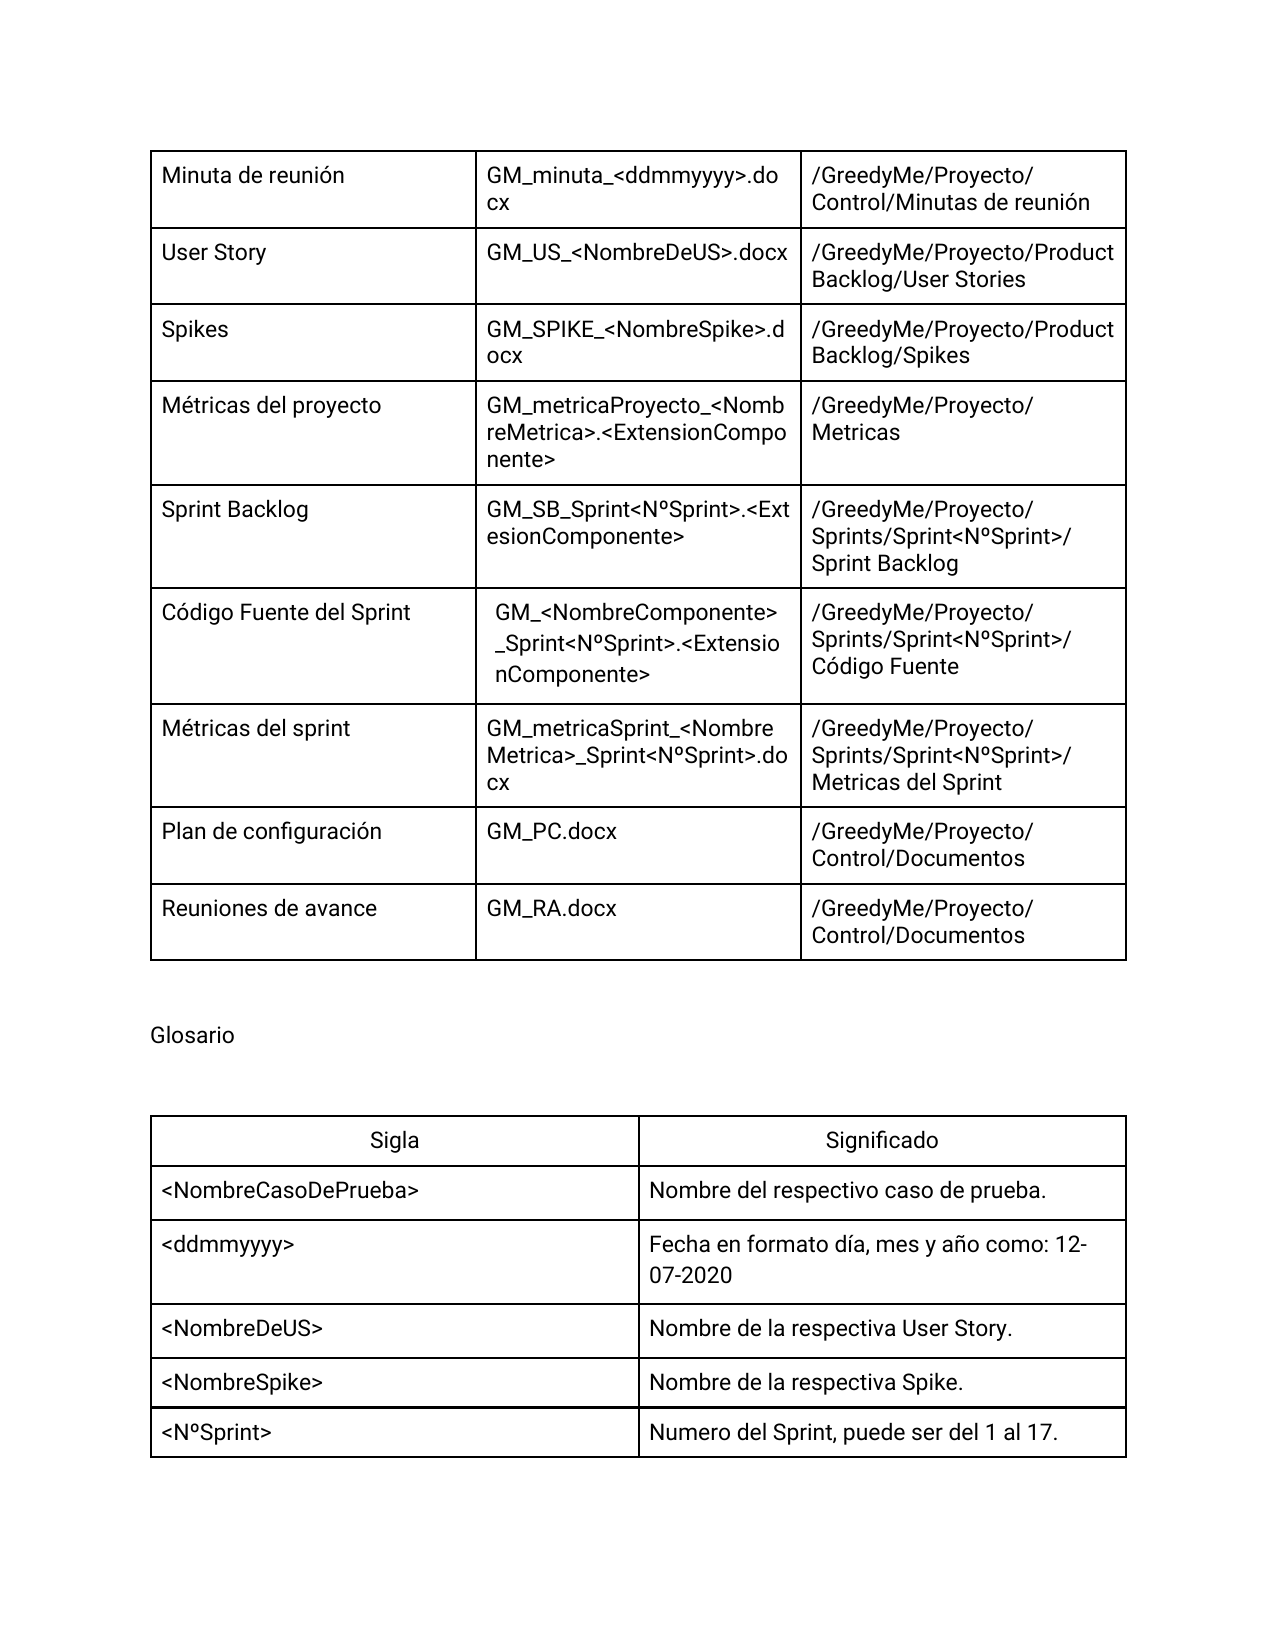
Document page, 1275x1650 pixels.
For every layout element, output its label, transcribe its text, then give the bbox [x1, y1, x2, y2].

table_cell /GreedyMe/Proyecto/Metricas [802, 382, 1125, 483]
table_cell GM_PC.docx [477, 808, 800, 883]
table_header Significado [640, 1117, 1125, 1165]
table_cell /GreedyMe/Proyecto/Product Backlog/User Stories [802, 229, 1125, 303]
table_cell GM_SB_Sprint<NºSprint>.<ExtesionComponente> [477, 486, 800, 587]
table_cell Sprint Backlog [152, 486, 475, 587]
text Glosario [150, 1022, 1125, 1049]
table_cell <NombreCasoDePrueba> [152, 1167, 638, 1218]
table_cell GM_metricaSprint_<NombreMetrica>_Sprint<NºSprint>.docx [477, 705, 800, 806]
table_cell GM_RA.docx [477, 885, 800, 959]
table_cell Plan de configuración [152, 808, 475, 883]
table_cell <NombreSpike> [152, 1359, 638, 1406]
table_cell /GreedyMe/Proyecto/Control/Documentos [802, 885, 1125, 959]
table_cell <NombreDeUS> [152, 1305, 638, 1357]
table_cell GM_US_<NombreDeUS>.docx [477, 229, 800, 303]
table_cell /GreedyMe/Proyecto/Control/Minutas de reunión [802, 152, 1125, 227]
table_cell <ddmmyyyy> [152, 1221, 638, 1303]
table_cell User Story [152, 229, 475, 303]
table_cell /GreedyMe/Proyecto/Product Backlog/Spikes [802, 305, 1125, 380]
table_cell /GreedyMe/Proyecto/Sprints/Sprint<NºSprint>/Metricas del Sprint [802, 705, 1125, 806]
table_cell Spikes [152, 305, 475, 380]
table_cell Código Fuente del Sprint [152, 589, 475, 702]
table_cell Reuniones de avance [152, 885, 475, 959]
table_cell Nombre de la respectiva User Story. [640, 1305, 1125, 1357]
table_cell GM_metricaProyecto_<NombreMetrica>.<ExtensionComponente> [477, 382, 800, 483]
table_cell GM_SPIKE_<NombreSpike>.docx [477, 305, 800, 380]
table_header Sigla [152, 1117, 638, 1165]
table_cell Numero del Sprint, puede ser del 1 al 17. [640, 1409, 1125, 1456]
table_cell /GreedyMe/Proyecto/Sprints/Sprint<NºSprint>/Sprint Backlog [802, 486, 1125, 587]
table_cell GM_minuta_<ddmmyyyy>.docx [477, 152, 800, 227]
table_cell Nombre de la respectiva Spike. [640, 1359, 1125, 1406]
table_cell Métricas del proyecto [152, 382, 475, 483]
table_cell Nombre del respectivo caso de prueba. [640, 1167, 1125, 1218]
table_cell /GreedyMe/Proyecto/Control/Documentos [802, 808, 1125, 883]
table_cell <NºSprint> [152, 1409, 638, 1456]
table_cell Fecha en formato día, mes y año como: 12-07-2020 [640, 1221, 1125, 1303]
table_cell /GreedyMe/Proyecto/Sprints/Sprint<NºSprint>/Código Fuente [802, 589, 1125, 702]
table_cell GM_<NombreComponente>_Sprint<NºSprint>.<ExtensionComponente> [477, 589, 800, 702]
table_cell Minuta de reunión [152, 152, 475, 227]
table_cell Métricas del sprint [152, 705, 475, 806]
